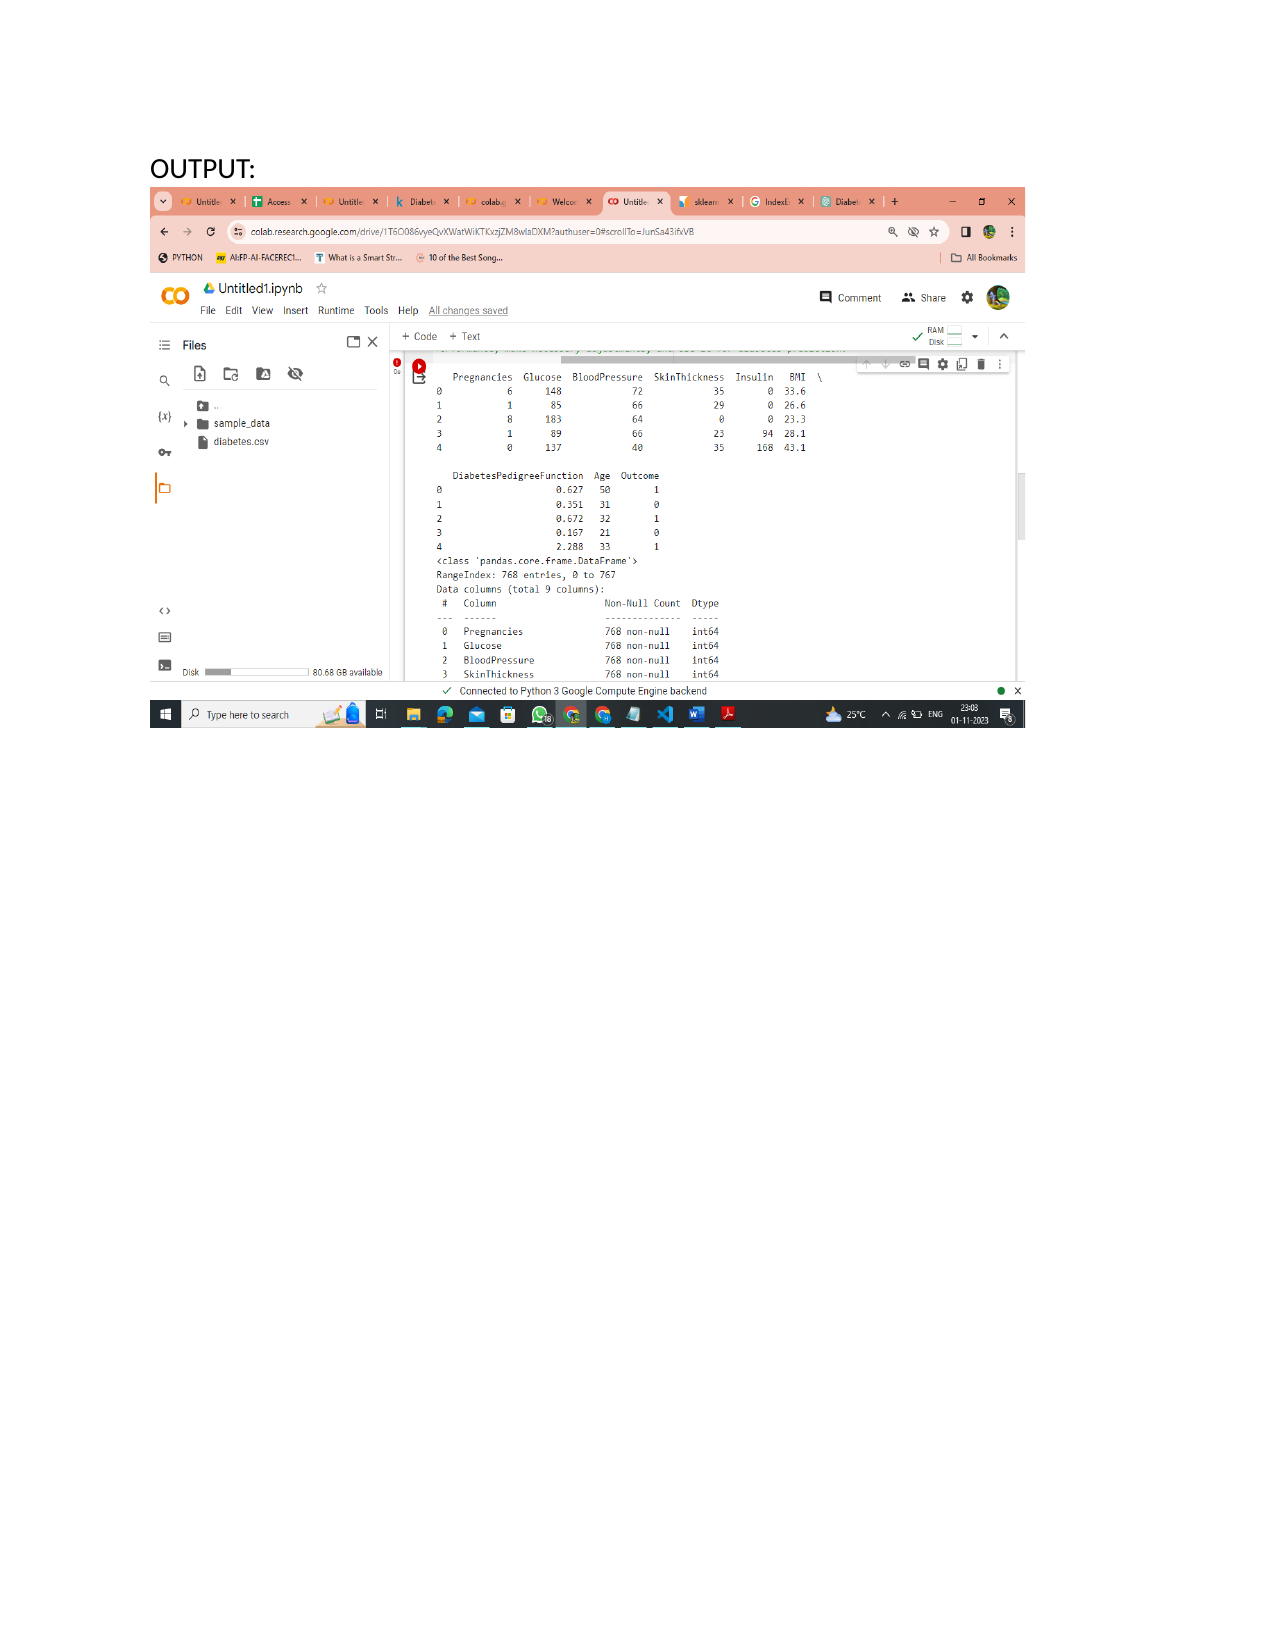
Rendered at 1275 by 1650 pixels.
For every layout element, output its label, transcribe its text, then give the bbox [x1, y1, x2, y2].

picture [150, 187, 1025, 728]
